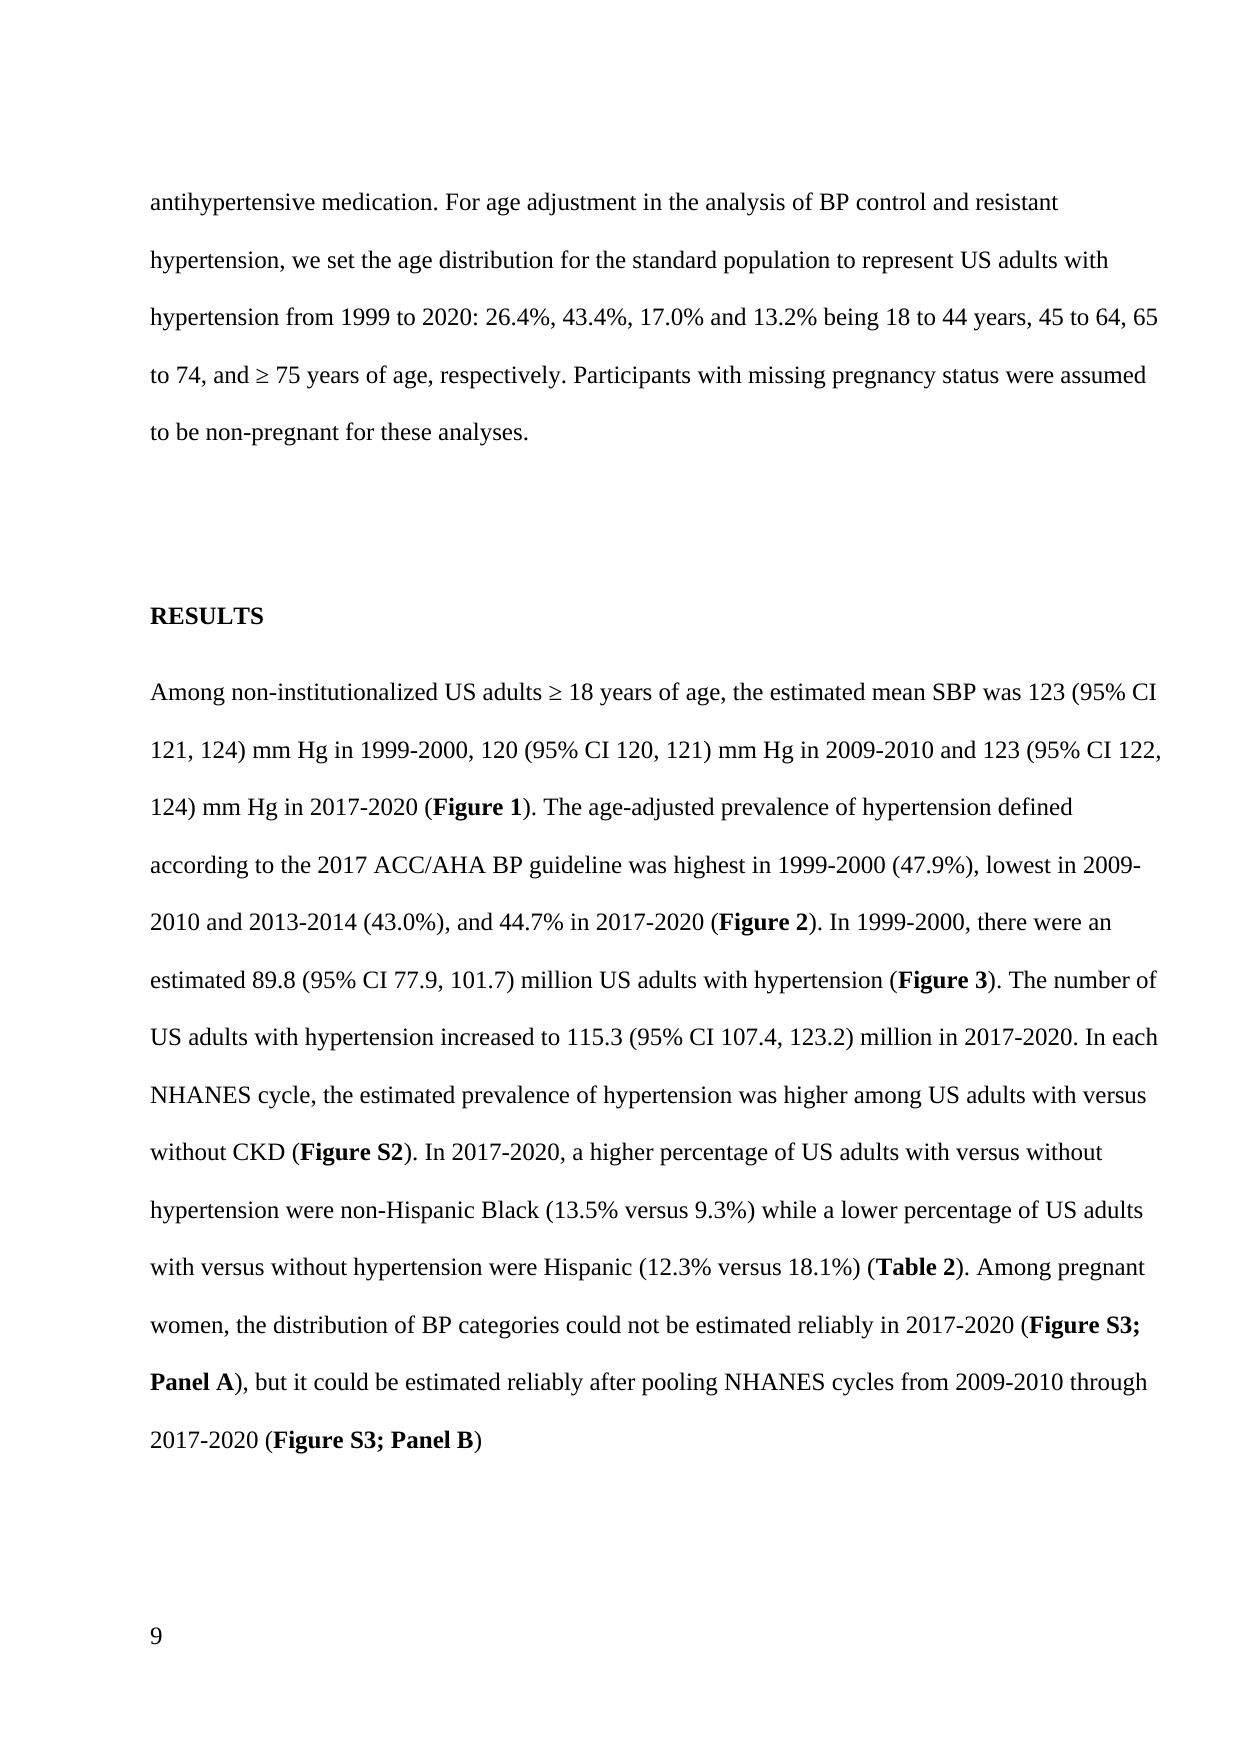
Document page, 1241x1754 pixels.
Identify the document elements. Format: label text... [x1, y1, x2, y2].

subtitle RESULTS [150, 601, 1165, 630]
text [150, 187, 1165, 446]
text Among non-institutionalized US adults ≥ 18 years of age, the estimated mean SBP was 123 (95% CI 121, 124) mm Hg in 1999-2000, 120 (95% CI 120, 121) mm Hg in 2009-2010 and 123 (95% CI 122, 124) mm Hg in 2017-2020 (Figure 1). The age-adjusted prevalence of hypertension defined according to the 2017 ACC/AHA BP guideline was highest in 1999-2000 (47.9%), lowest in 2009-2010 and 2013-2014 (43.0%), and 44.7% in 2017-2020 (Figure 2). In 1999-2000, there were an estimated 89.8 (95% CI 77.9, 101.7) million US adults with hypertension (Figure 3). The number of US adults with hypertension increased to 115.3 (95% CI 107.4, 123.2) million in 2017-2020. In each NHANES cycle, the estimated prevalence of hypertension was higher among US adults with versus without CKD (Figure S2). In 2017-2020, a higher percentage of US adults with versus without hypertension were non-Hispanic Black (13.5% versus 9.3%) while a lower percentage of US adults with versus without hypertension were Hispanic (12.3% versus 18.1%) (Table 2). Among pregnant women, the distribution of BP categories could not be estimated reliably in 2017-2020 (Figure S3; Panel A), but it could be estimated reliably after pooling NHANES cycles from 2009-2010 through 2017-2020 (Figure S3; Panel B) [150, 677, 1165, 1454]
